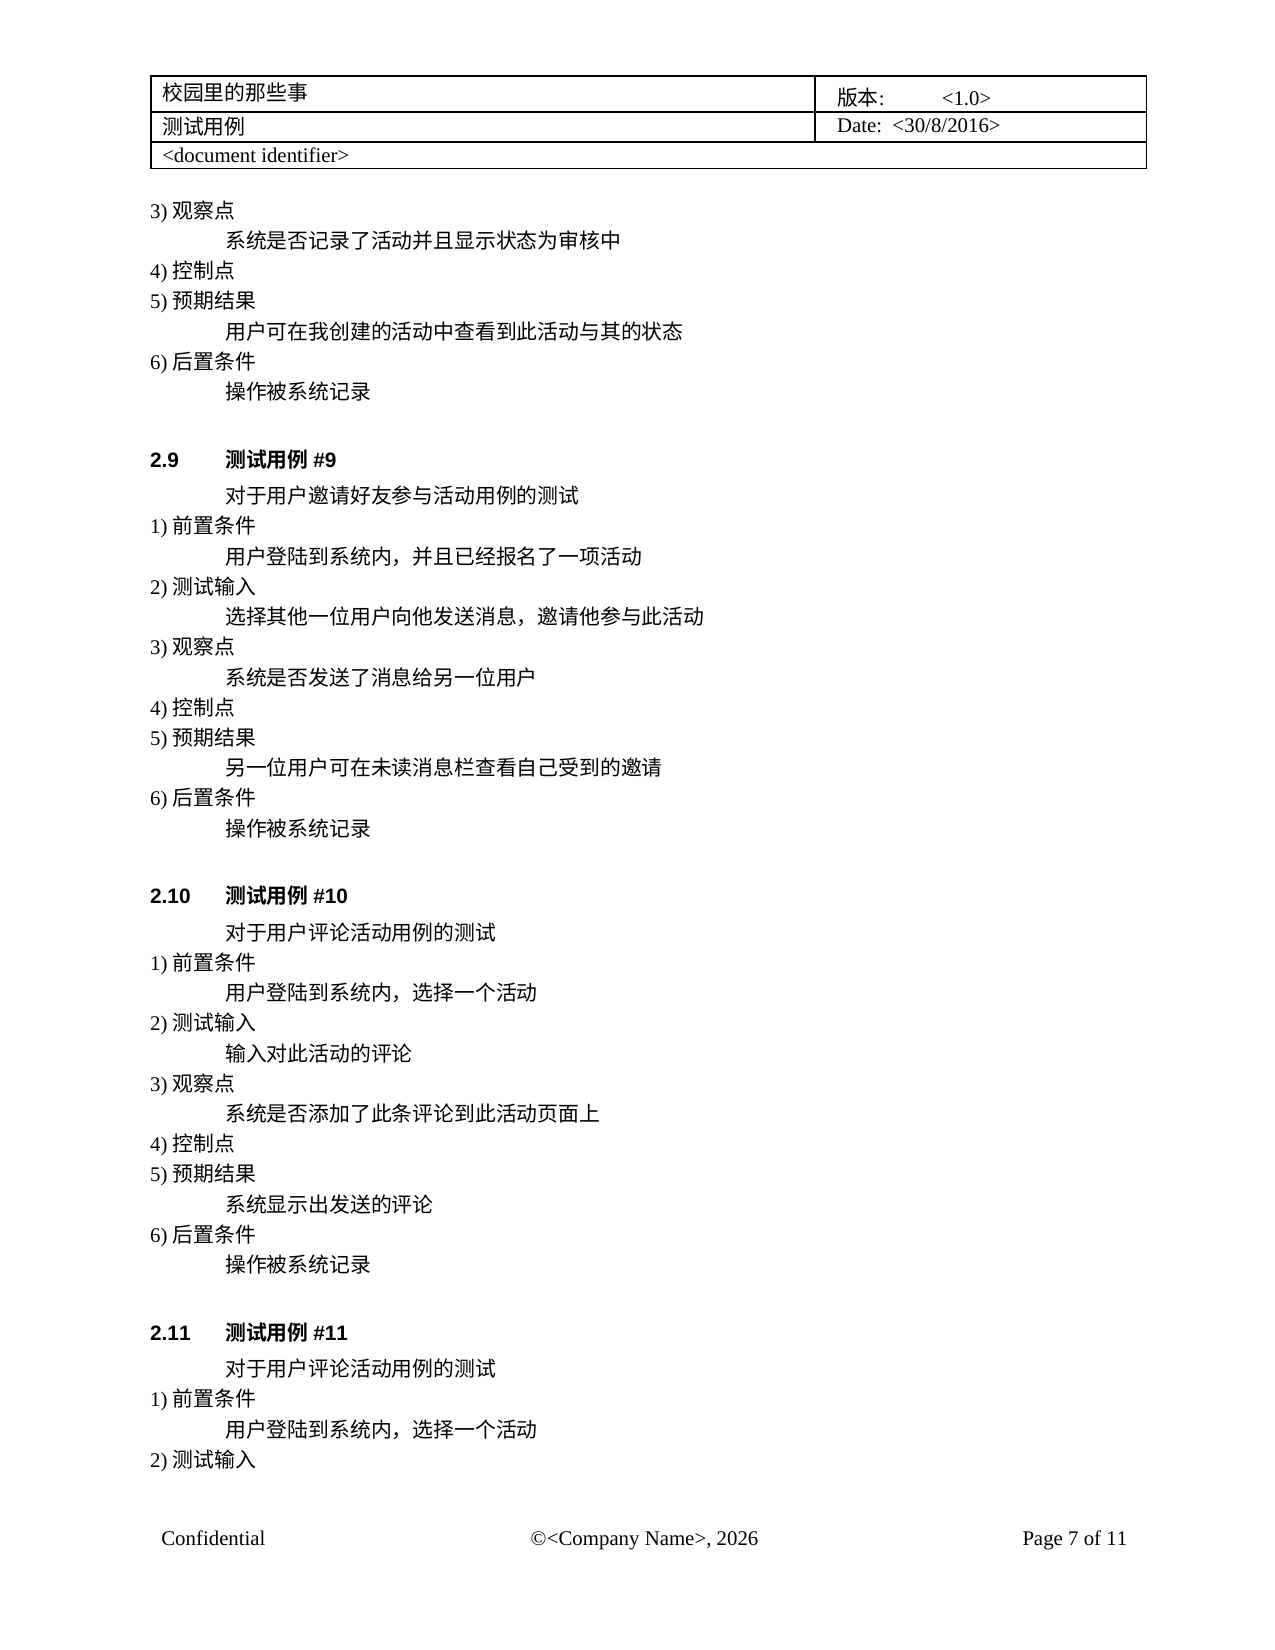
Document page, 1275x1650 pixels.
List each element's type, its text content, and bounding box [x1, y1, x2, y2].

text 6) 后置条件 [150, 1218, 1125, 1248]
text 操作被系统记录 [150, 375, 1125, 406]
text 选择其他一位用户向他发送消息，邀请他参与此活动 [150, 600, 1125, 631]
text 3) 观察点 [150, 1067, 1125, 1097]
subtitle 测试用例 #10 [150, 879, 1125, 910]
text 输入对此活动的评论 [150, 1037, 1125, 1067]
text 系统是否添加了此条评论到此活动页面上 [150, 1097, 1125, 1127]
text 对于用户邀请好友参与活动用例的测试 [225, 479, 1125, 510]
text 4) 控制点 [150, 691, 1125, 721]
text 用户登陆到系统内，选择一个活动 [150, 976, 1125, 1007]
text 2) 测试输入 [150, 1007, 1125, 1037]
text 对于用户评论活动用例的测试 [225, 1352, 1125, 1383]
text 系统显示出发送的评论 [150, 1188, 1125, 1218]
text 6) 后置条件 [150, 782, 1125, 812]
text 系统是否发送了消息给另一位用户 [150, 661, 1125, 691]
text 6) 后置条件 [150, 345, 1125, 375]
subtitle 测试用例 #11 [150, 1316, 1125, 1346]
text 1) 前置条件 [150, 946, 1125, 976]
text 对于用户评论活动用例的测试 [225, 916, 1125, 946]
text 用户可在我创建的活动中查看到此活动与其的状态 [150, 315, 1125, 345]
text 操作被系统记录 [150, 1248, 1125, 1278]
text 4) 控制点 [150, 254, 1125, 285]
text 5) 预期结果 [150, 1158, 1125, 1188]
text 操作被系统记录 [150, 812, 1125, 842]
text 5) 预期结果 [150, 285, 1125, 315]
text 4) 控制点 [150, 1127, 1125, 1158]
text 另一位用户可在未读消息栏查看自己受到的邀请 [150, 751, 1125, 782]
text 5) 预期结果 [150, 721, 1125, 751]
text 3) 观察点 [150, 631, 1125, 661]
text 2) 测试输入 [150, 1443, 1125, 1473]
text 系统是否记录了活动并且显示状态为审核中 [150, 224, 1125, 254]
text 1) 前置条件 [150, 510, 1125, 540]
text 2) 测试输入 [150, 570, 1125, 600]
text 1) 前置条件 [150, 1383, 1125, 1413]
text 用户登陆到系统内，并且已经报名了一项活动 [150, 540, 1125, 570]
subtitle 测试用例 #9 [150, 443, 1125, 473]
text 用户登陆到系统内，选择一个活动 [150, 1413, 1125, 1443]
text 3) 观察点 [150, 194, 1125, 224]
